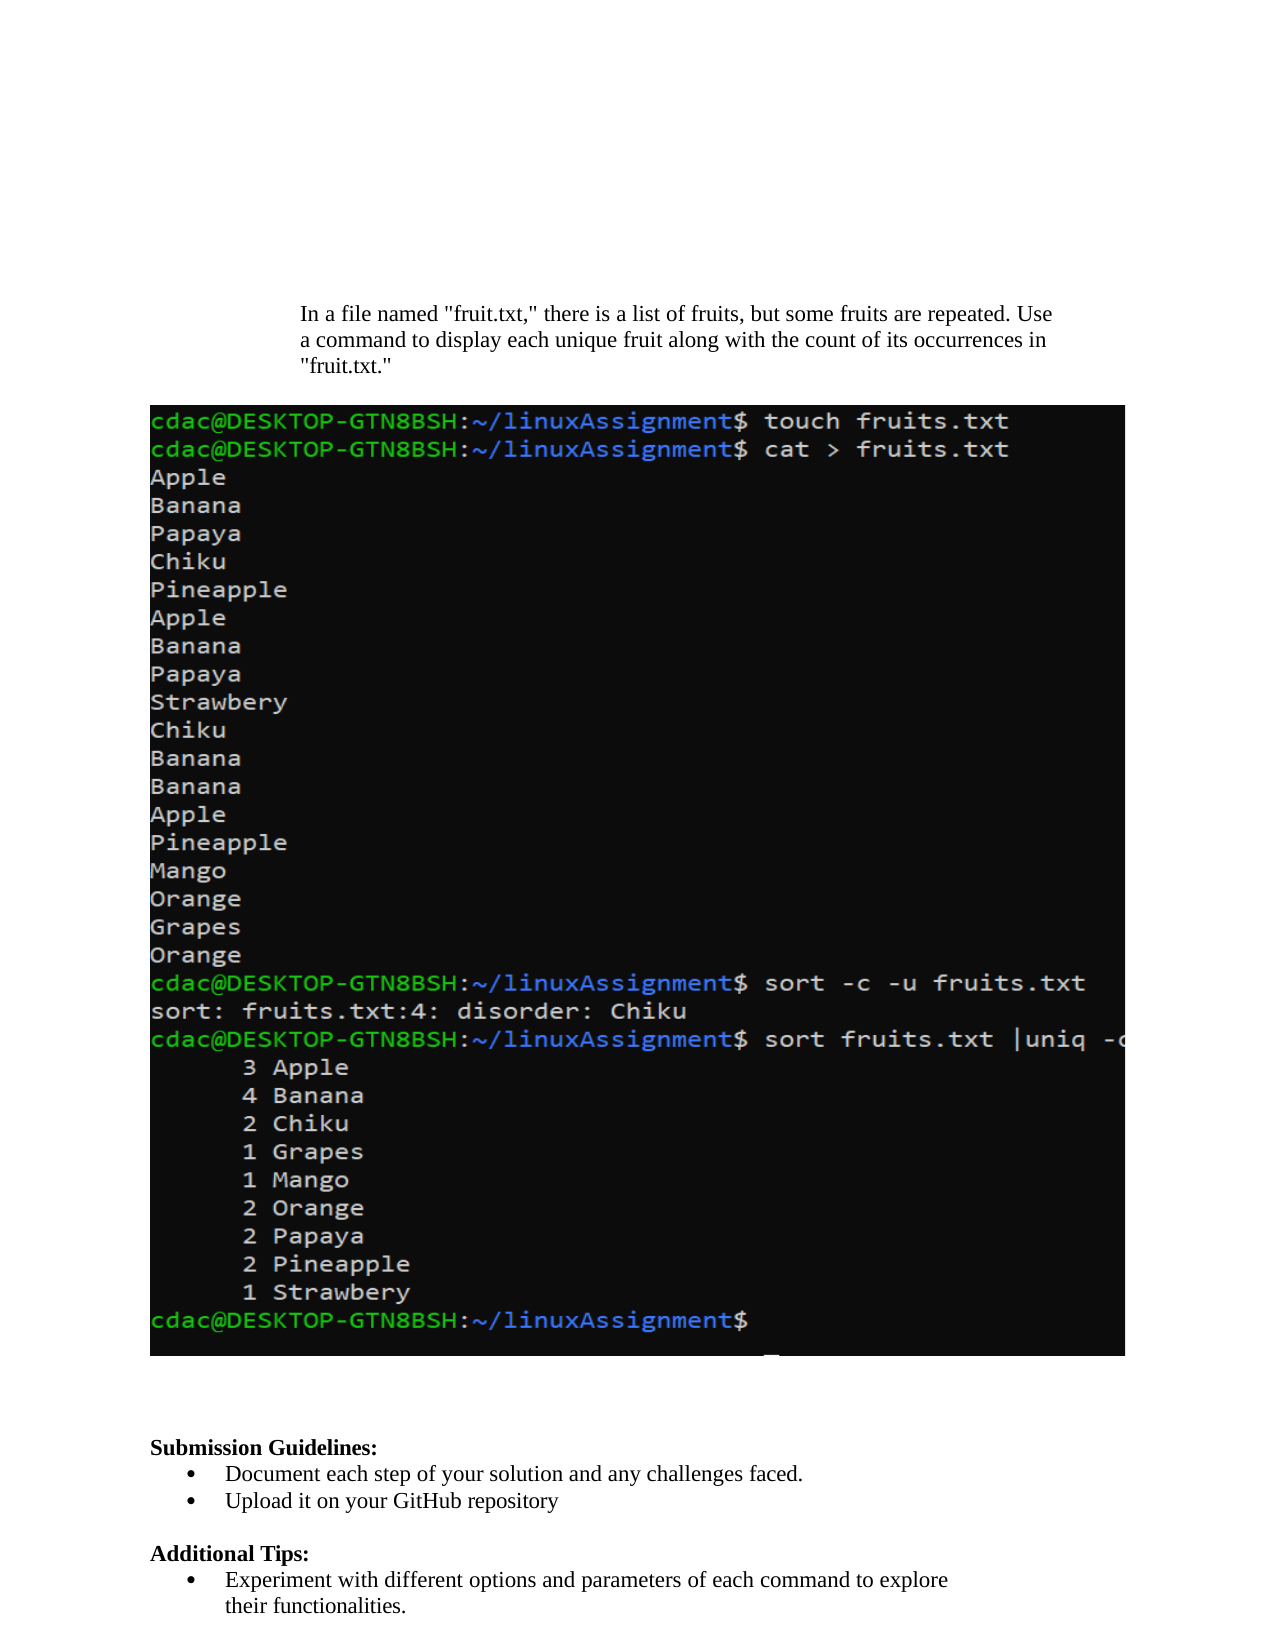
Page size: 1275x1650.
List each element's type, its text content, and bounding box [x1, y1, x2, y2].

list Upload it on your GitHub repository [187, 1487, 1125, 1513]
list Document each step of your solution and any challenges faced. [187, 1461, 1125, 1487]
subtitle Additional Tips: [150, 1540, 1125, 1566]
list Experiment with different options and parameters of each command to explore their functionalities. [187, 1566, 994, 1619]
picture [150, 405, 1125, 1356]
list In a file named "fruit.txt," there is a list of fruits, but some fruits are repeated. Use a command to display each unique fruit along with the count of its occurrences in "fruit.txt." [300, 300, 1067, 379]
subtitle Submission Guidelines: [150, 1435, 1125, 1461]
